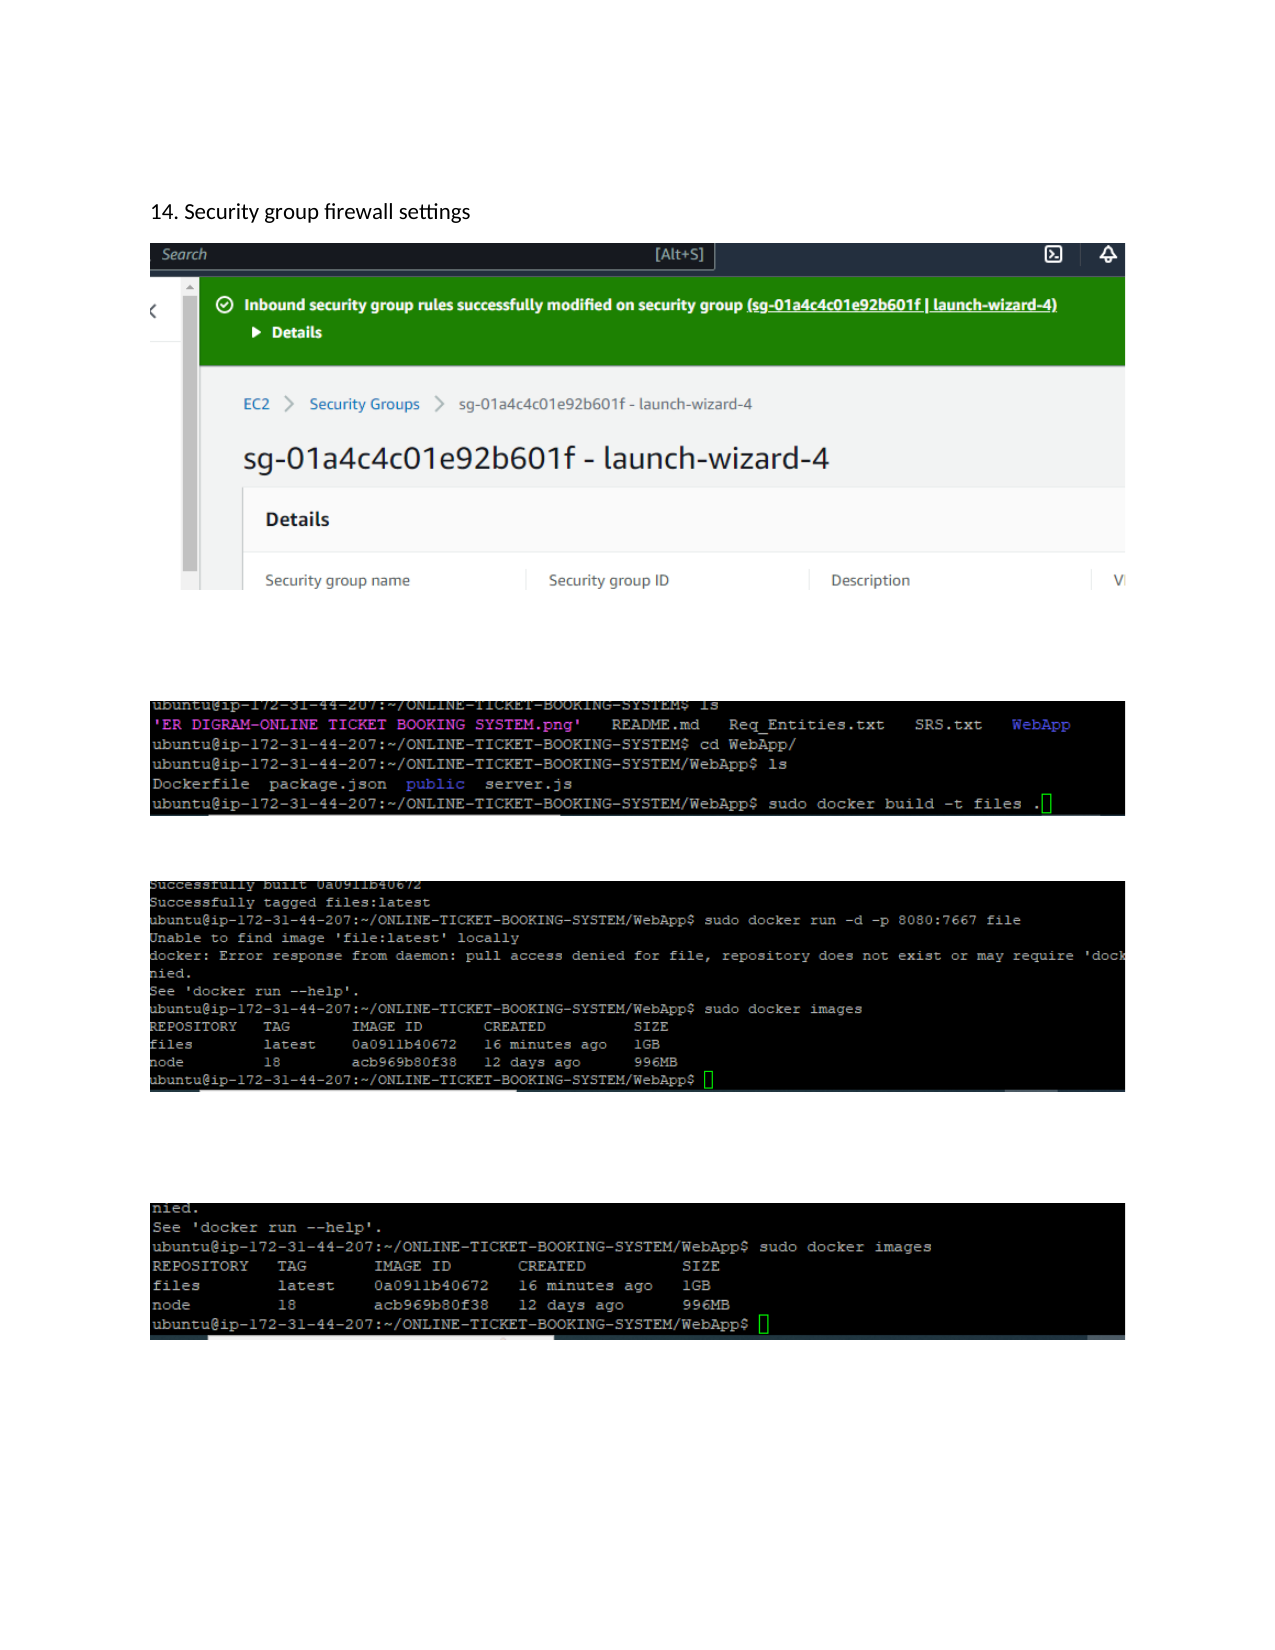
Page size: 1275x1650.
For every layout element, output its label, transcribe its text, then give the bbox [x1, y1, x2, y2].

picture [150, 243, 1125, 590]
picture [150, 881, 1125, 1092]
picture [150, 1203, 1125, 1340]
picture [150, 701, 1125, 816]
text 14. Security group firewall settings [150, 197, 1125, 225]
